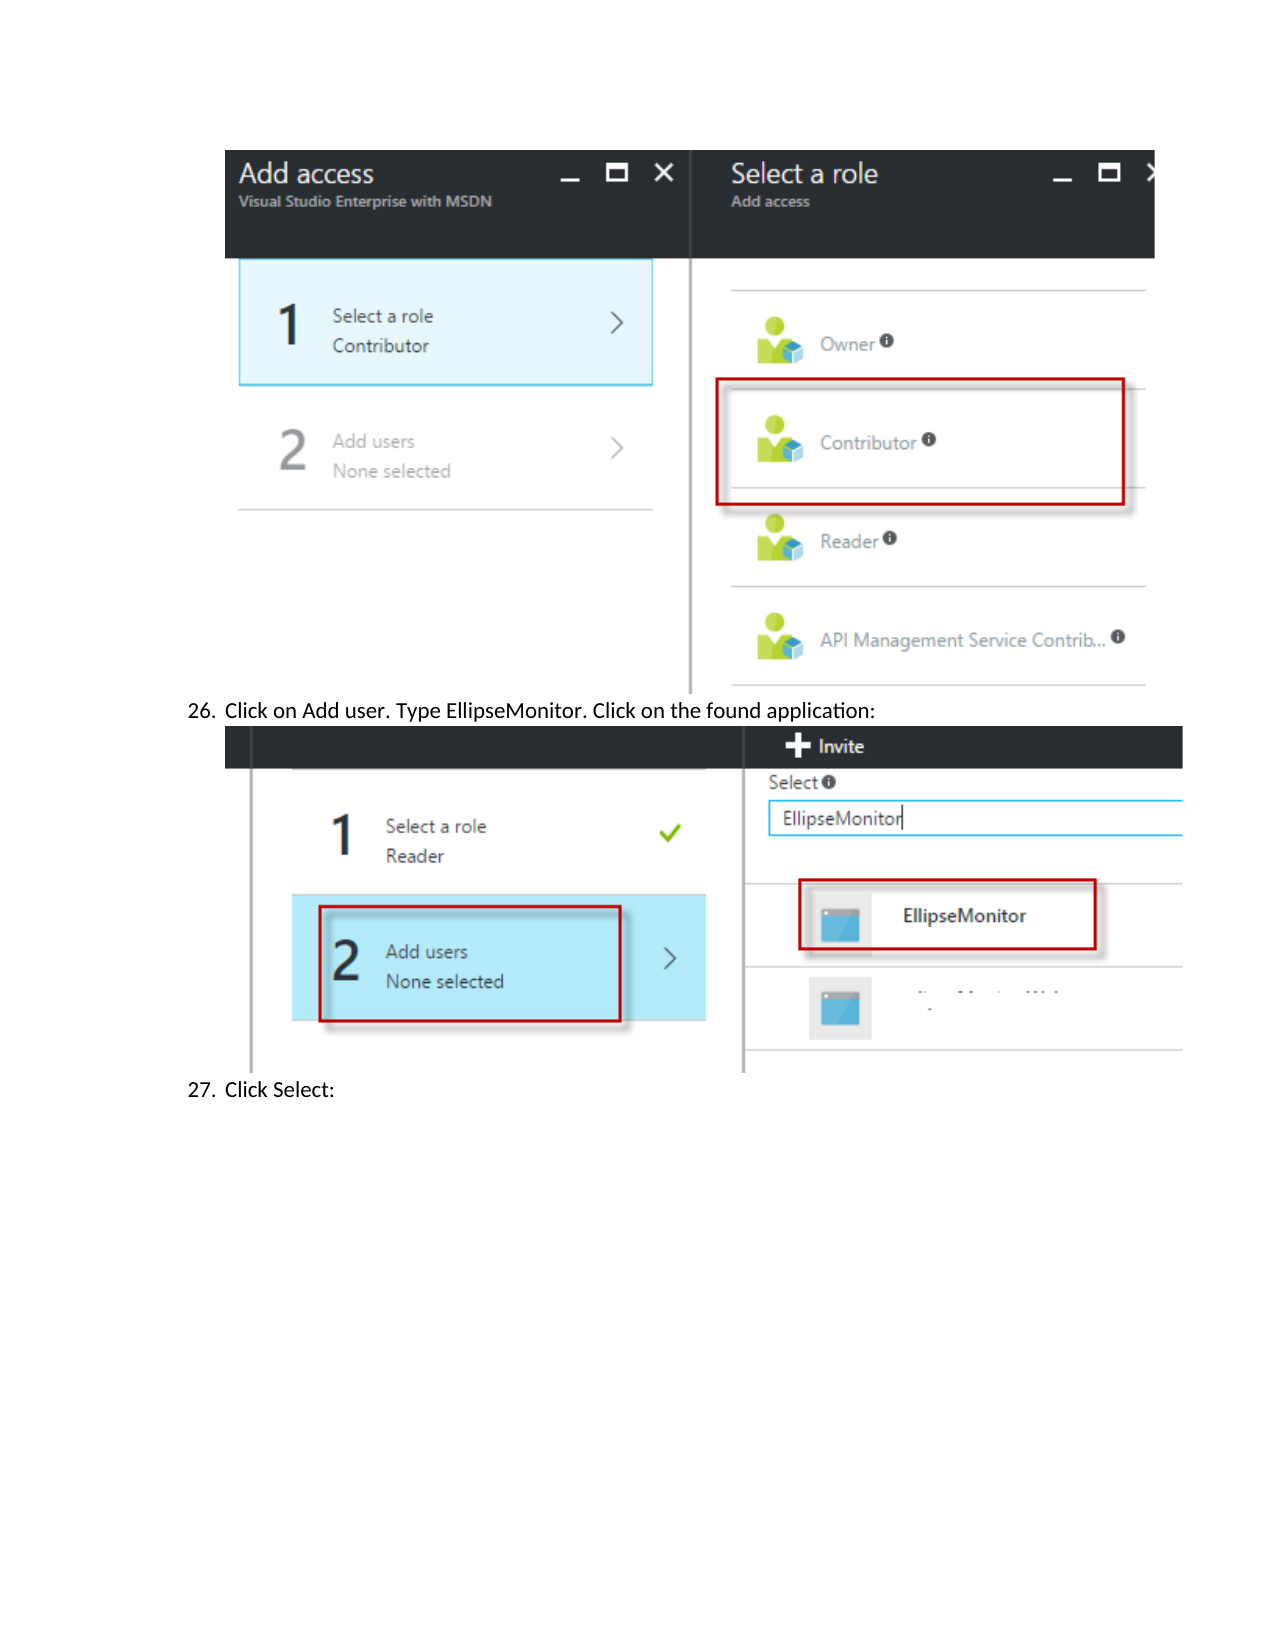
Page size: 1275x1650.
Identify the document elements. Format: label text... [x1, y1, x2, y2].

list Click Select: [187, 1075, 1125, 1103]
list Click on Add user. Type EllipseMonitor. Click on the found application: [187, 696, 1125, 724]
picture [225, 150, 1155, 694]
picture [225, 726, 1183, 1073]
